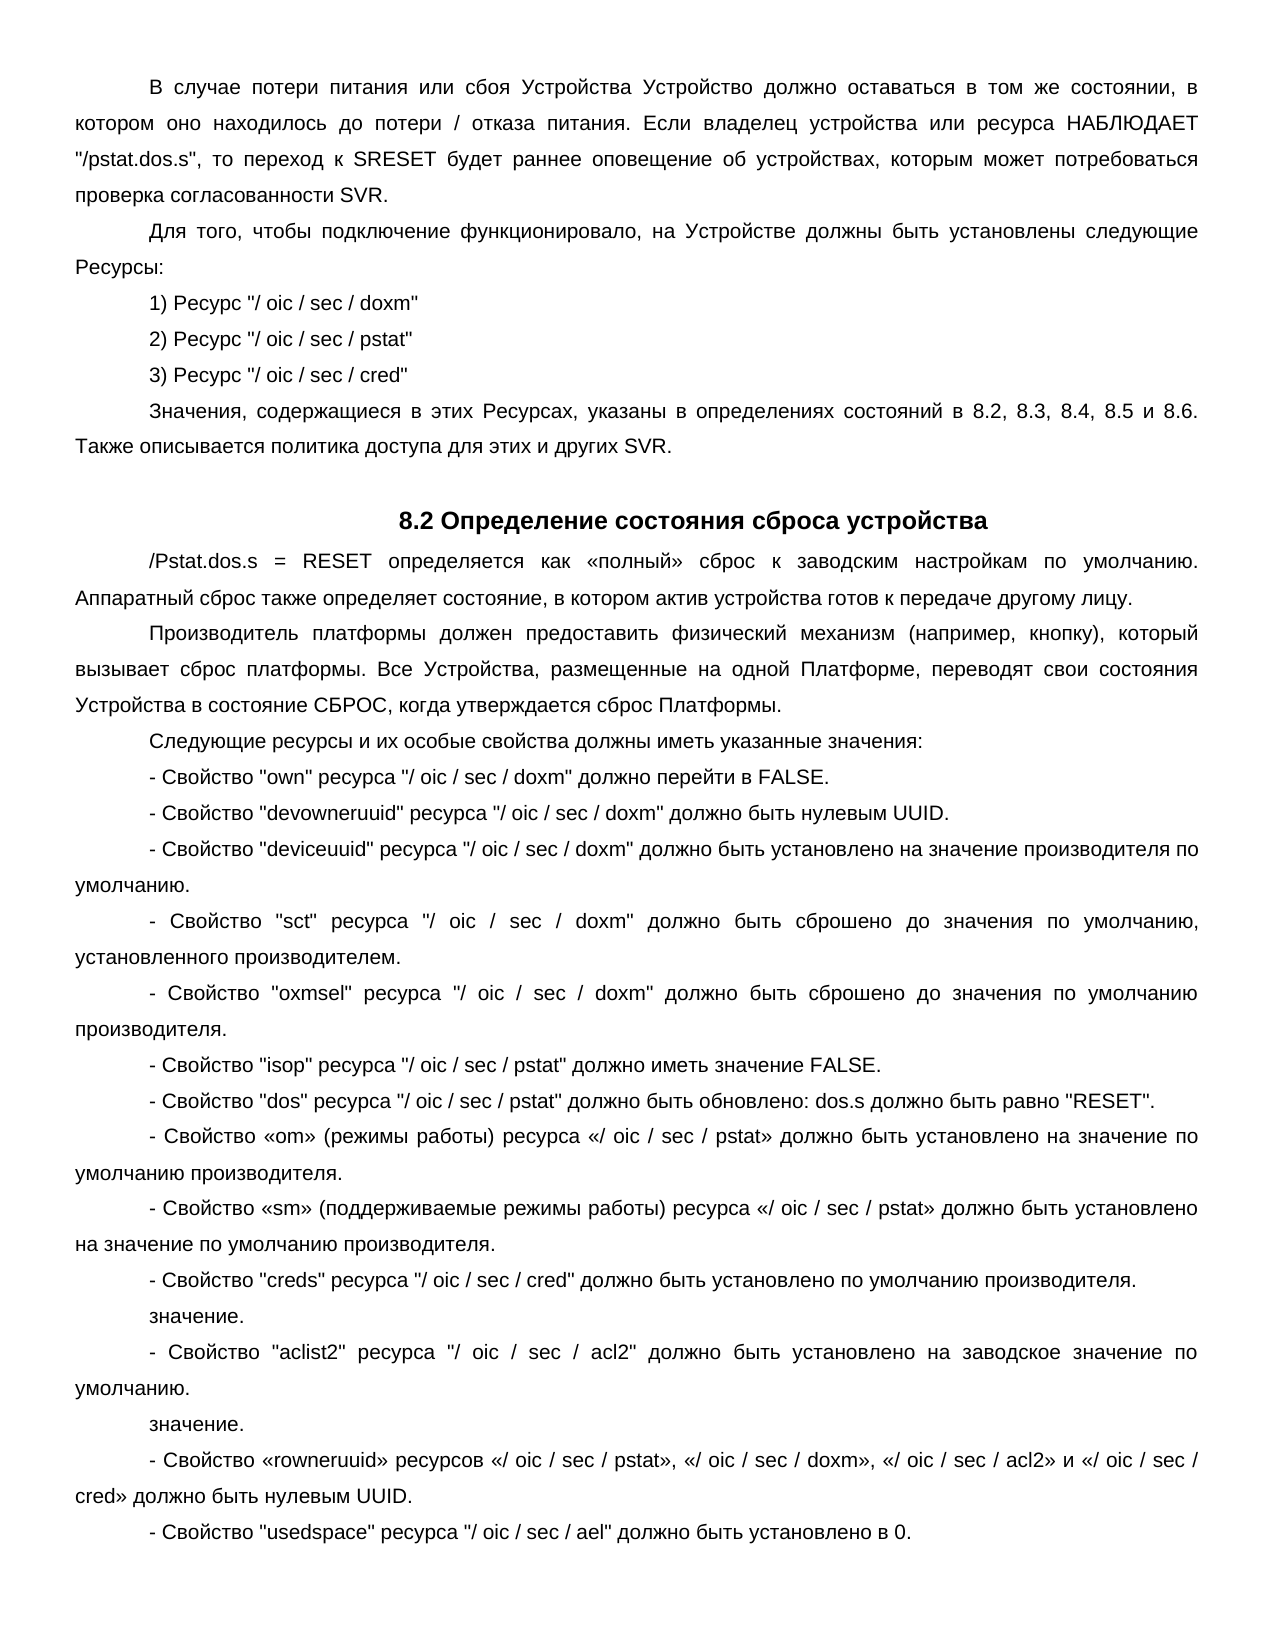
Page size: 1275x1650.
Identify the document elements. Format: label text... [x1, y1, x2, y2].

text - Свойство "isop" ресурса "/ oic / sec / pstat" должно иметь значение FALSE. [75, 1052, 1200, 1076]
text - Свойство "own" ресурса "/ oic / sec / doxm" должно перейти в FALSE. [75, 765, 1200, 789]
text - Свойство "sct" ресурса "/ oic / sec / doxm" должно быть сброшено до значения по умолчанию, установленного производителем. [75, 909, 1200, 969]
text - Свойство "aclist2" ресурса "/ oic / sec / acl2" должно быть установлено на заводское значение по умолчанию. [75, 1340, 1200, 1400]
text Следующие ресурсы и их особые свойства должны иметь указанные значения: [75, 729, 1200, 753]
text - Свойство "devowneruuid" ресурса "/ oic / sec / doxm" должно быть нулевым UUID. [75, 801, 1200, 825]
text - Свойство "deviceuuid" ресурса "/ oic / sec / doxm" должно быть установлено на значение производителя по умолчанию. [75, 837, 1200, 897]
text /Pstat.dos.s = RESET определяется как «полный» сброс к заводским настройкам по умолчанию. Аппаратный сброс также определяет состояние, в котором актив устройства готов к передаче другому лицу. [75, 549, 1200, 609]
text - Свойство «om» (режимы работы) ресурса «/ oic / sec / pstat» должно быть установлено на значение по умолчанию производителя. [75, 1124, 1200, 1184]
text 3) Ресурс "/ oic / sec / cred" [75, 362, 1200, 386]
text В случае потери питания или сбоя Устройства Устройство должно оставаться в том же состоянии, в котором оно находилось до потери / отказа питания. Если владелец устройства или ресурса НАБЛЮДАЕТ "/pstat.dos.s", то переход к SRESET будет раннее оповещение об устройствах, которым может потребоваться проверка согласованности SVR. [75, 75, 1200, 207]
text - Свойство "oxmsel" ресурса "/ oic / sec / doxm" должно быть сброшено до значения по умолчанию производителя. [75, 981, 1200, 1041]
subtitle 8.2 Определение состояния сброса устройства [113, 506, 1200, 535]
text Значения, содержащиеся в этих Ресурсах, указаны в определениях состояний в 8.2, 8.3, 8.4, 8.5 и 8.6. Также описывается политика доступа для этих и других SVR. [75, 398, 1200, 458]
text - Свойство "usedspace" ресурса "/ oic / sec / ael" должно быть установлено в 0. [75, 1520, 1200, 1544]
text - Свойство «rowneruuid» ресурсов «/ oic / sec / pstat», «/ oic / sec / doxm», «/ oic / sec / acl2» и «/ oic / sec / cred» должно быть нулевым UUID. [75, 1448, 1200, 1508]
text - Свойство «sm» (поддерживаемые режимы работы) ресурса «/ oic / sec / pstat» должно быть установлено на значение по умолчанию производителя. [75, 1196, 1200, 1256]
text 2) Ресурс "/ oic / sec / pstat" [75, 327, 1200, 351]
text значение. [75, 1304, 1200, 1328]
text Производитель платформы должен предоставить физический механизм (например, кнопку), который вызывает сброс платформы. Все Устройства, размещенные на одной Платформе, переводят свои состояния Устройства в состояние СБРОС, когда утверждается сброс Платформы. [75, 621, 1200, 717]
text Для того, чтобы подключение функционировало, на Устройстве должны быть установлены следующие Ресурсы: [75, 219, 1200, 279]
text значение. [75, 1412, 1200, 1436]
text - Свойство "creds" ресурса "/ oic / sec / cred" должно быть установлено по умолчанию производителя. [75, 1268, 1200, 1292]
text 1) Ресурс "/ oic / sec / doxm" [75, 291, 1200, 314]
text - Свойство "dos" ресурса "/ oic / sec / pstat" должно быть обновлено: dos.s должно быть равно "RESET". [75, 1088, 1200, 1112]
